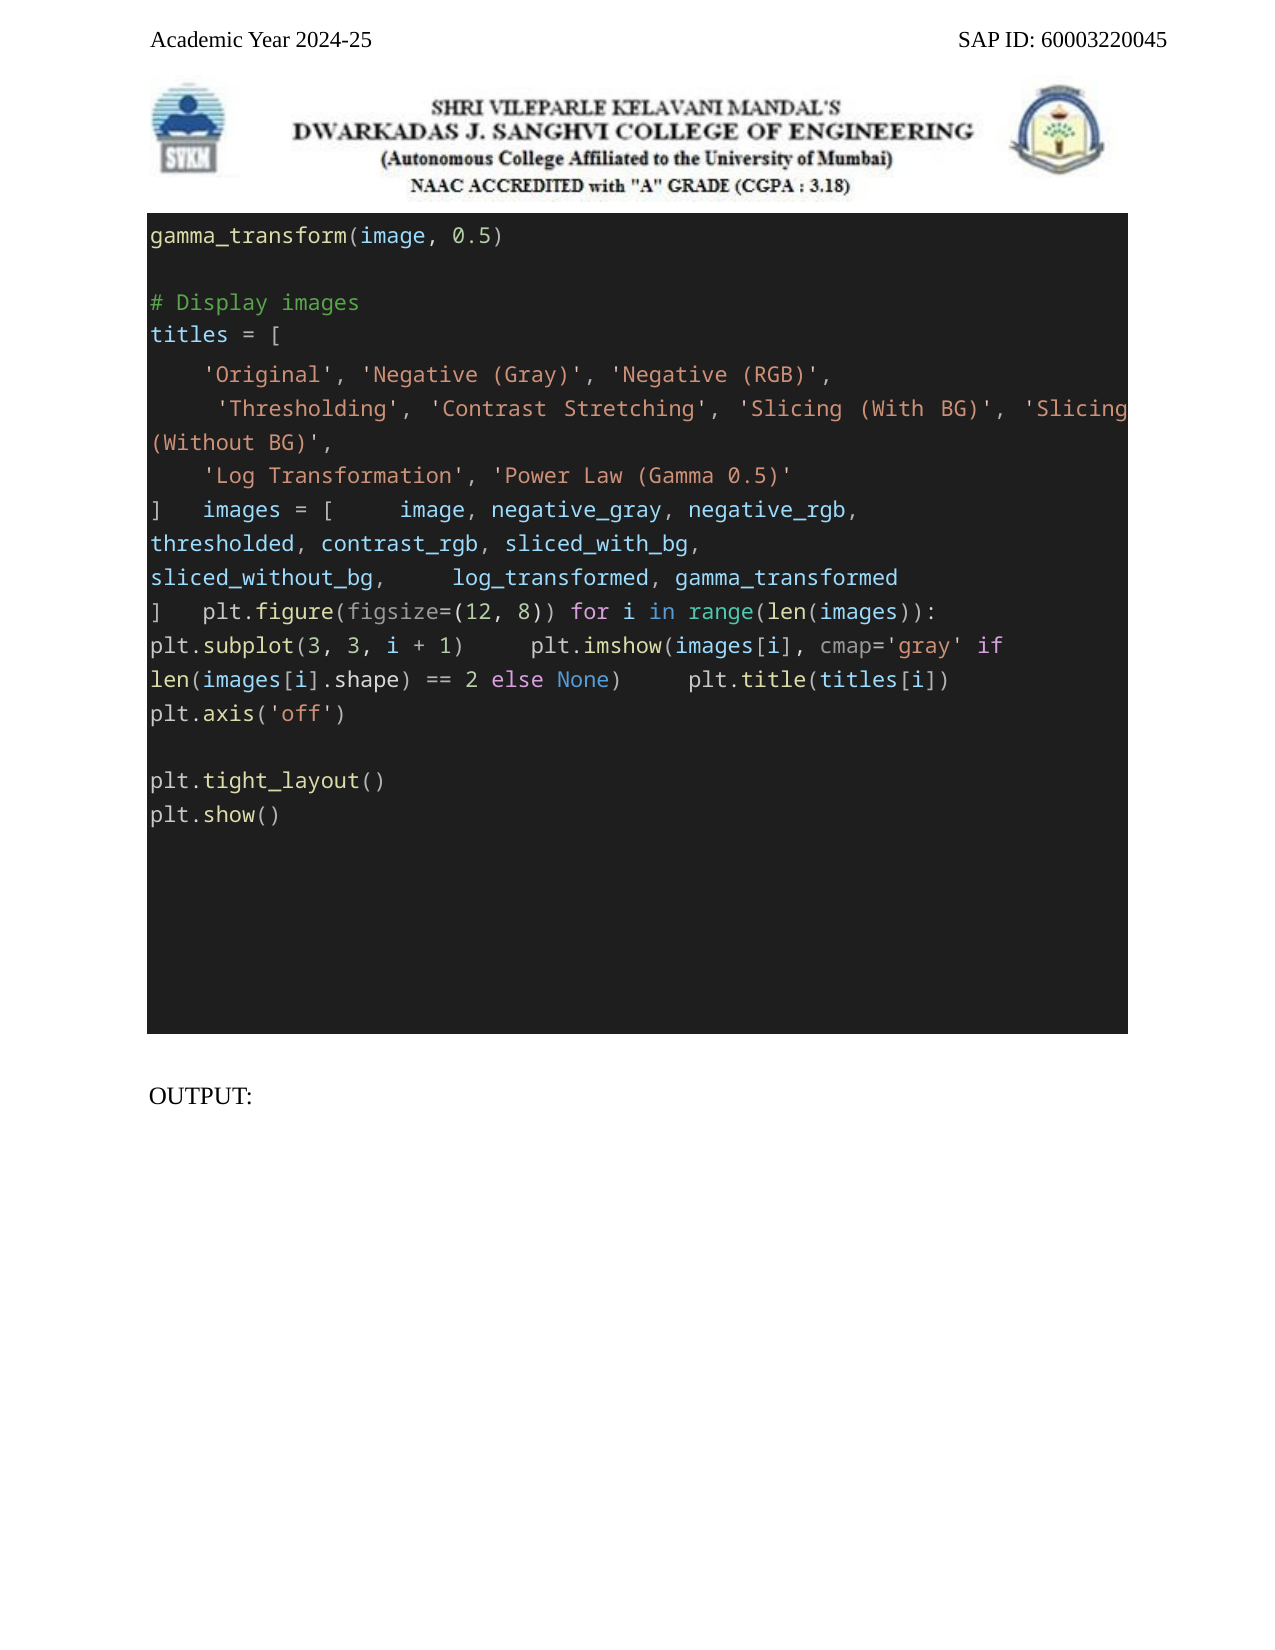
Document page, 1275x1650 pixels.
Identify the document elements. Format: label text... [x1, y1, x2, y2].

table_cell 'Original', 'Negative (Gray)', 'Negative (RGB)', 'Thresholding', 'Contrast Stretching', 'Slicing (With BG)', 'Slicing (Without BG)', 'Log Transformation', 'Power Law (Gamma 0.5)' ] images = [ image, negative_gray, negative_rgb, thresholded, contrast_rgb, sliced_with_bg, sliced_without_bg, log_transformed, gamma_transformed ] plt.figure(figsize=(12, 8)) for i in range(len(images)): plt.subplot(3, 3, i + 1) plt.imshow(images[i], cmap='gray' if len(images[i].shape) == 2 else None) plt.title(titles[i]) plt.axis('off') plt.tight_layout() plt.show() [147, 351, 1128, 1034]
text OUTPUT: [148, 1081, 1125, 1110]
picture [150, 75, 1118, 202]
